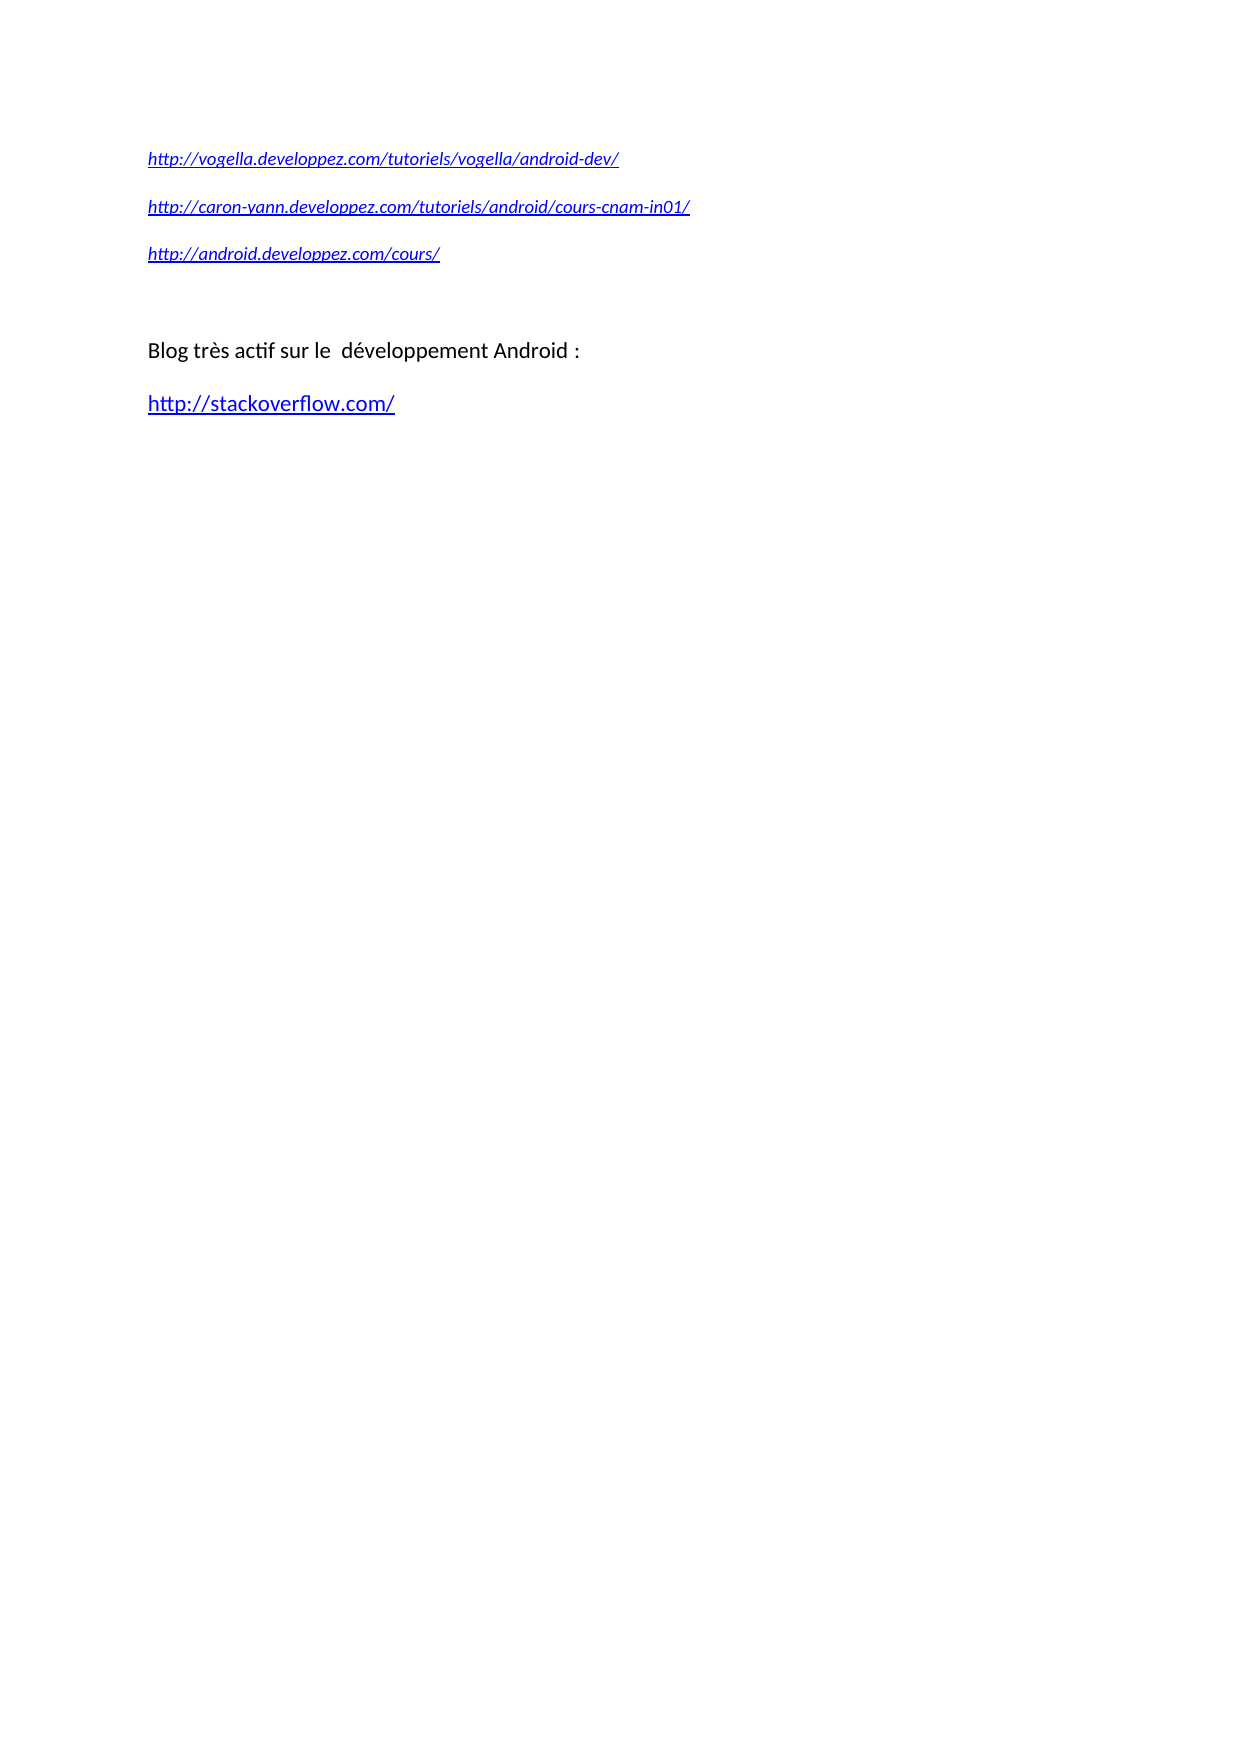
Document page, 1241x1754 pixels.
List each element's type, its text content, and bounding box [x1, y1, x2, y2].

text http://stackoverflow.com/ [148, 389, 1093, 417]
text http://caron-yann.developpez.com/tutoriels/android/cours-cnam-in01/ [148, 195, 1093, 218]
text http://android.developpez.com/cours/ [148, 242, 1093, 265]
text Blog très actif sur le développement Android : [148, 336, 1093, 364]
text http://vogella.developpez.com/tutoriels/vogella/android-dev/ [148, 148, 1093, 171]
